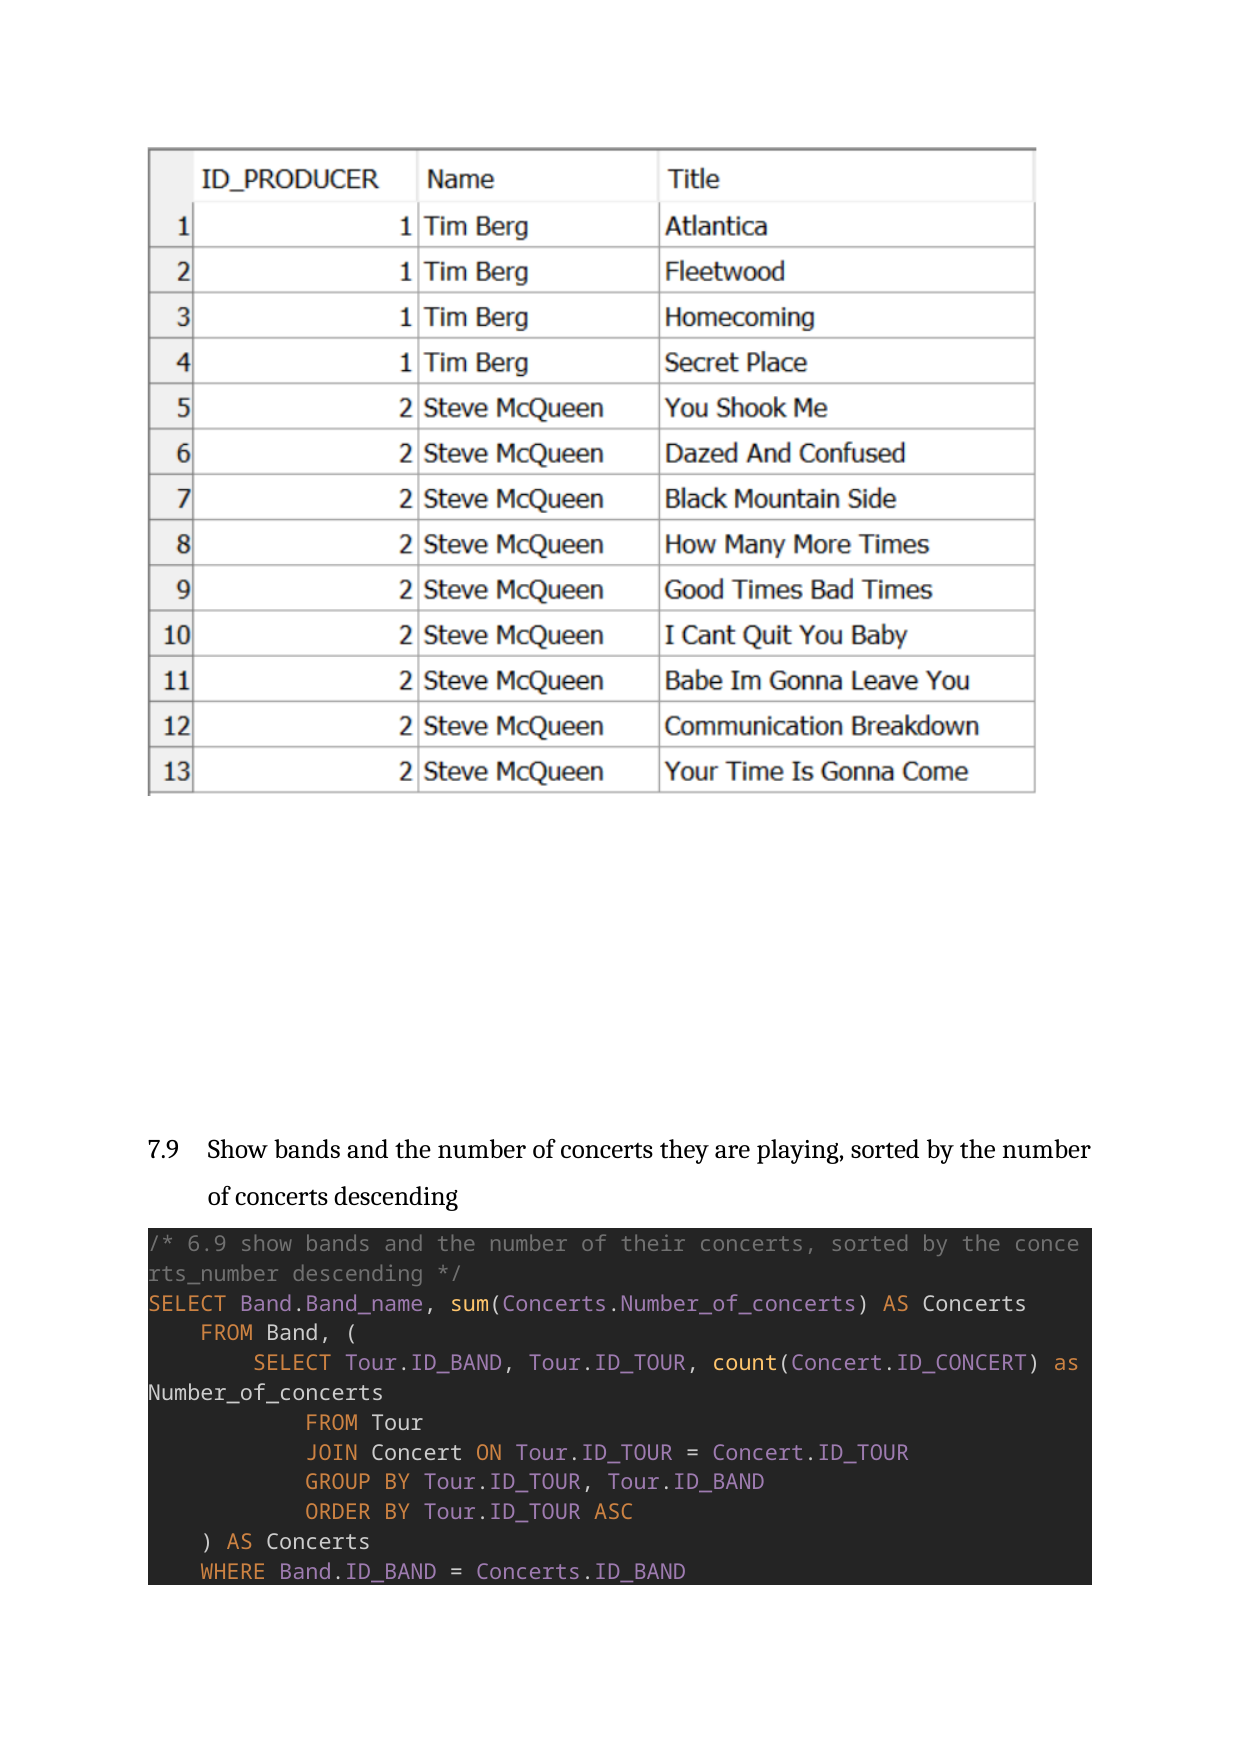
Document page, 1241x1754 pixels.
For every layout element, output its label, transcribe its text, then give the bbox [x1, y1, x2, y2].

text ORDER BY Tour.ID_TOUR ASC [148, 1496, 1092, 1526]
text WHERE Band.ID_BAND = Concerts.ID_BAND [148, 1556, 1092, 1585]
text ) AS Concerts [148, 1526, 1092, 1556]
text SELECT Band.Band_name, sum(Concerts.Number_of_concerts) AS Concerts [148, 1287, 1092, 1317]
text FROM Tour [148, 1407, 1092, 1436]
text JOIN Concert ON Tour.ID_TOUR = Concert.ID_TOUR [148, 1436, 1092, 1466]
text /* 6.9 show bands and the number of their concerts, sorted by the concerts_number descending */ [148, 1228, 1092, 1287]
subtitle Show bands and the number of concerts they are playing, sorted by the number of concerts descending [148, 1134, 1092, 1212]
text GROUP BY Tour.ID_TOUR, Tour.ID_BAND [148, 1466, 1092, 1496]
text FROM Band, ( [148, 1317, 1092, 1347]
picture [147, 147, 1037, 796]
text SELECT Tour.ID_BAND, Tour.ID_TOUR, count(Concert.ID_CONCERT) as Number_of_concerts [148, 1347, 1092, 1407]
